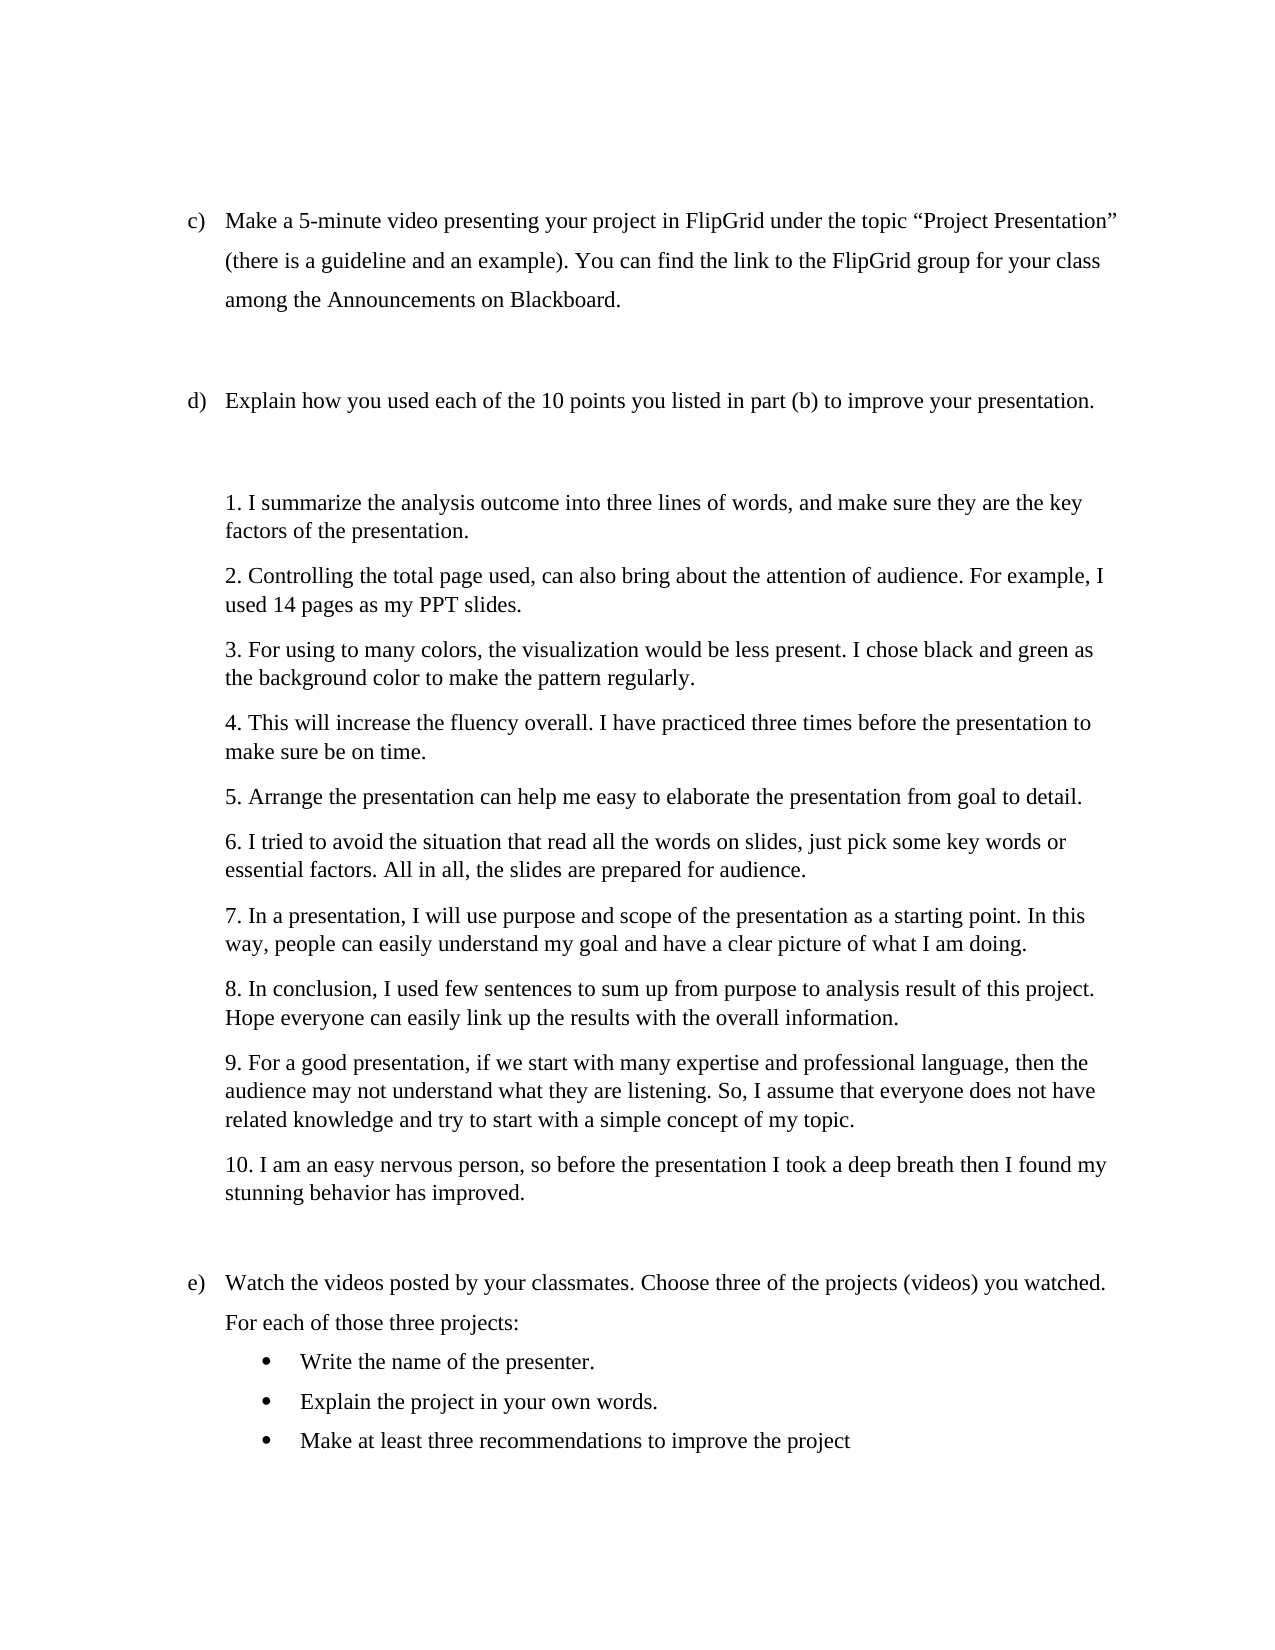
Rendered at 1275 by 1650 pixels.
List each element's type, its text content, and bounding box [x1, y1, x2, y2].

text 7. In a presentation, I will use purpose and scope of the presentation as a starting point. In this way, people can easily understand my goal and have a clear picture of what I am doing. [225, 902, 1125, 956]
text 9. For a good presentation, if we start with many expertise and professional language, then the audience may not understand what they are listening. So, I assume that everyone does not have related knowledge and try to start with a simple concept of my topic. [225, 1049, 1125, 1132]
list Make a 5-minute video presenting your project in FlipGrid under the topic “Project Presentation” (there is a guideline and an example). You can find the link to the FlipGrid group for your class among the Announcements on Blackboard. [187, 207, 1125, 313]
list Explain the project in your own words. [262, 1388, 1125, 1414]
text 6. I tried to avoid the situation that read all the words on slides, just pick some key words or essential factors. All in all, the slides are prepared for audience. [225, 828, 1125, 883]
text 4. This will increase the fluency overall. I have practiced three times before the presentation to make sure be on time. [225, 709, 1125, 764]
text 2. Controlling the total page used, can also bring about the attention of audience. For example, I used 14 pages as my PPT slides. [225, 562, 1125, 617]
text 1. I summarize the analysis outcome into three lines of words, and make sure they are the key factors of the presentation. [225, 489, 1125, 544]
text 10. I am an easy nervous person, so before the presentation I took a deep breath then I found my stunning behavior has improved. [225, 1151, 1125, 1206]
list Explain how you used each of the 10 points you listed in part (b) to improve your presentation. [187, 388, 1125, 414]
list Write the name of the presenter. [262, 1348, 1125, 1375]
text 3. For using to many colors, the visualization would be less present. I chose black and green as the background color to make the pattern regularly. [225, 636, 1125, 691]
text 8. In conclusion, I used few sentences to sum up from purpose to analysis result of this project. Hope everyone can easily link up the results with the overall information. [225, 975, 1125, 1030]
text 5. Arrange the presentation can help me easy to elaborate the presentation from goal to detail. [225, 783, 1125, 809]
list Make at least three recommendations to improve the project [262, 1427, 1125, 1454]
list Watch the videos posted by your classmates. Choose three of the projects (videos) you watched. For each of those three projects: [187, 1269, 1125, 1335]
